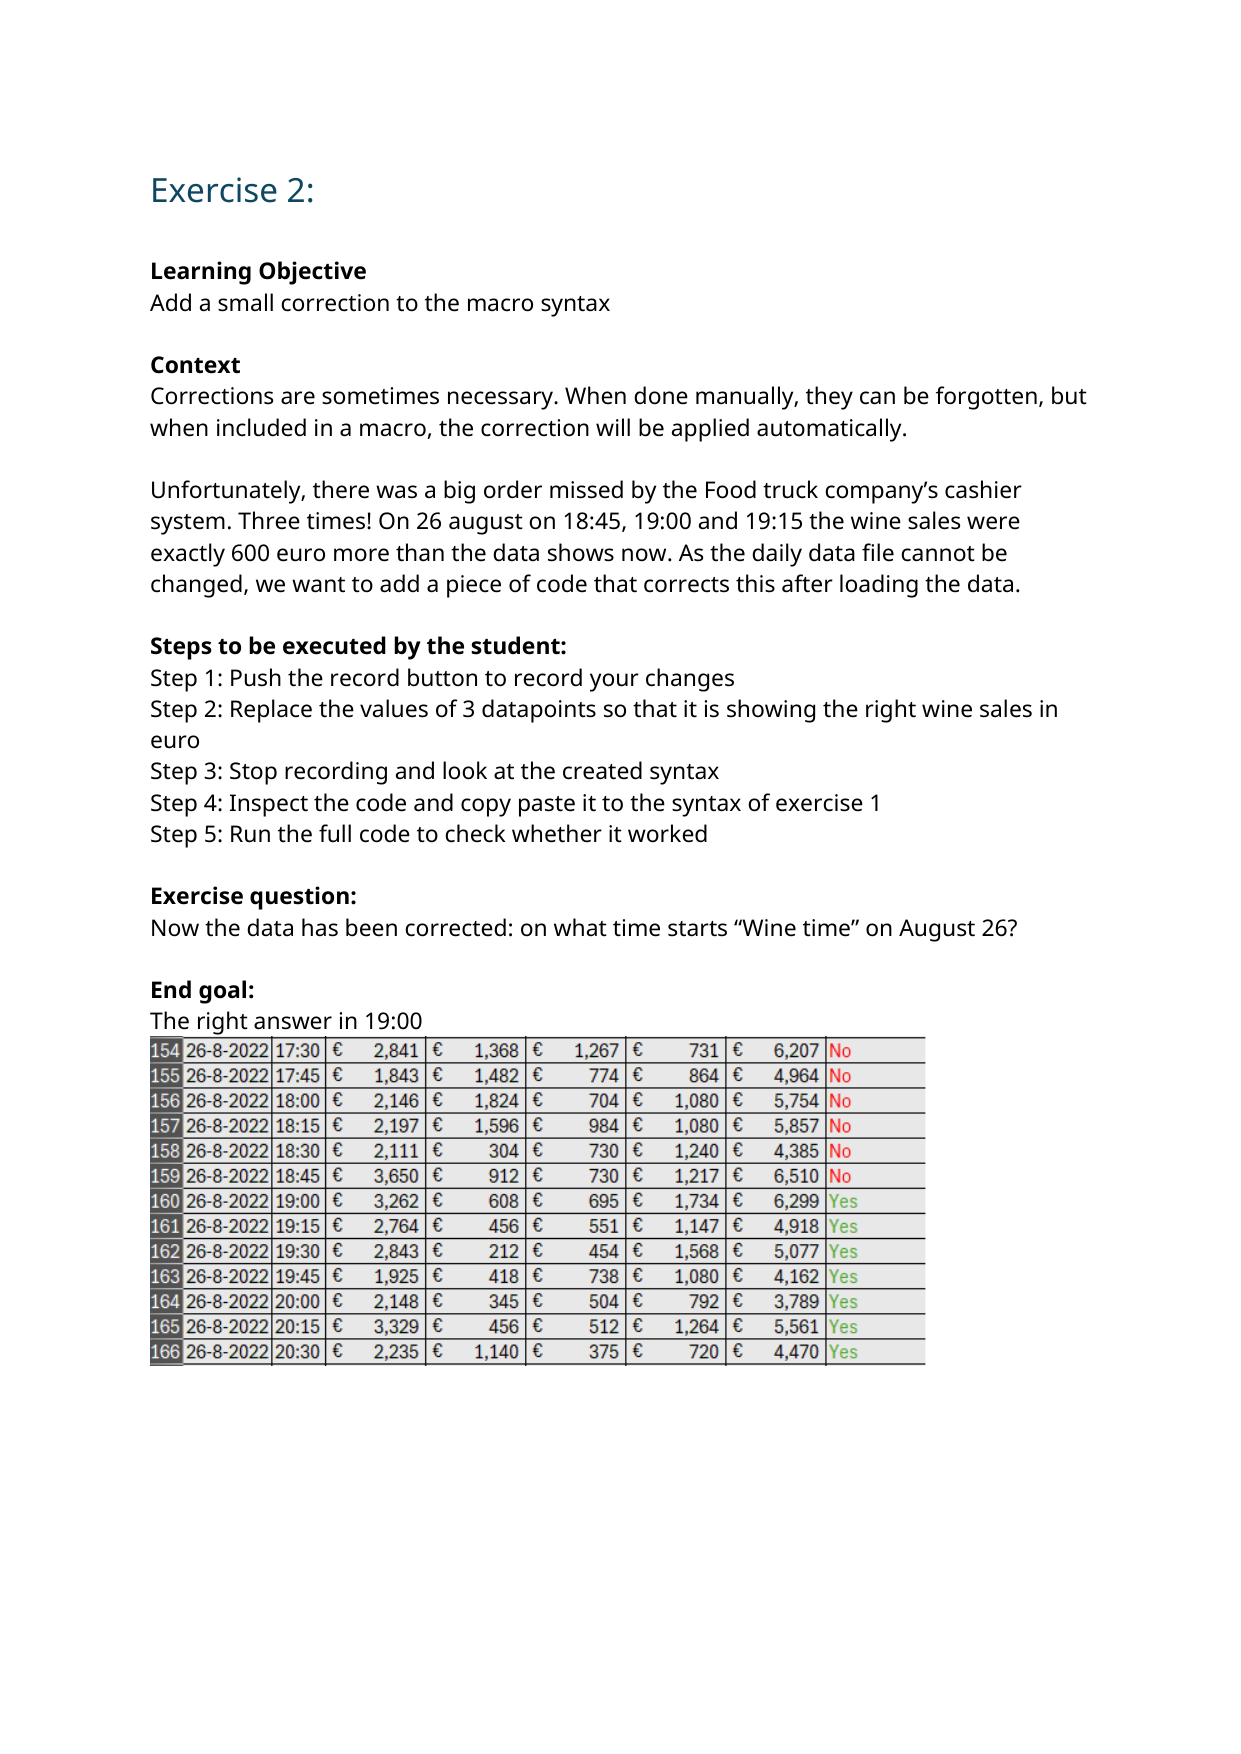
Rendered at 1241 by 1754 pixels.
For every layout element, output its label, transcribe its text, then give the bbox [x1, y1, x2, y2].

text Now the data has been corrected: on what time starts “Wine time” on August 26? [150, 911, 1090, 943]
text Learning Objective [150, 255, 1090, 286]
text The right answer in 19:00 [150, 1005, 1090, 1036]
text End goal: [150, 974, 1090, 1005]
text Step 1: Push the record button to record your changes [150, 661, 1090, 693]
text Step 4: Inspect the code and copy paste it to the syntax of exercise 1 [150, 786, 1090, 818]
subtitle Exercise 2: [150, 167, 1090, 212]
text Context [150, 349, 1090, 380]
text Step 5: Run the full code to check whether it worked [150, 818, 1090, 849]
text Step 3: Stop recording and look at the created syntax [150, 755, 1090, 786]
text Steps to be executed by the student: [150, 630, 1090, 661]
text Unfortunately, there was a big order missed by the Food truck company’s cashier system. Three times! On 26 august on 18:45, 19:00 and 19:15 the wine sales were exactly 600 euro more than the data shows now. As the daily data file cannot be changed, we want to add a piece of code that corrects this after loading the data. [150, 474, 1090, 599]
text Corrections are sometimes necessary. When done manually, they can be forgotten, but when included in a macro, the correction will be applied automatically. [150, 380, 1090, 443]
text Add a small correction to the macro syntax [150, 286, 1090, 318]
picture [150, 1036, 928, 1366]
text Exercise question: [150, 880, 1090, 911]
text Step 2: Replace the values of 3 datapoints so that it is showing the right wine sales in euro [150, 693, 1090, 755]
